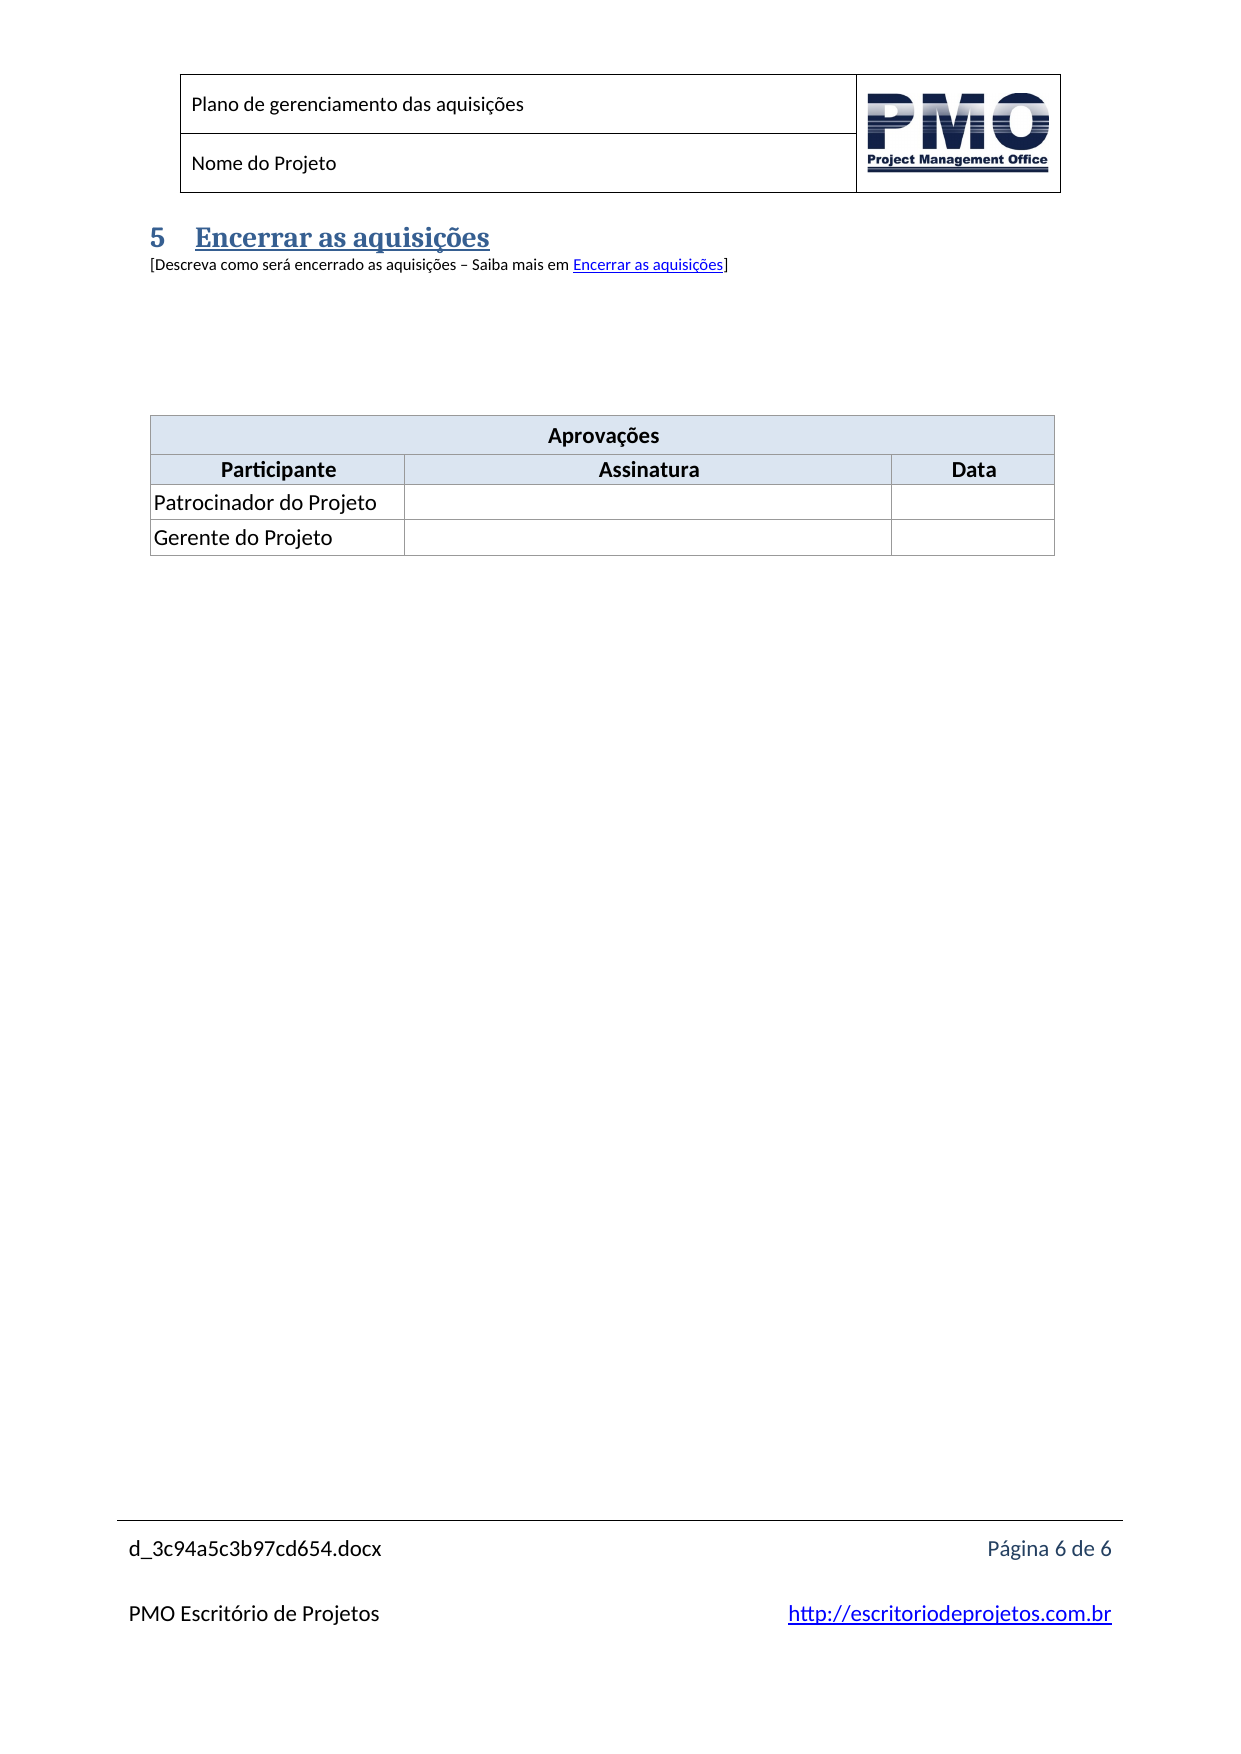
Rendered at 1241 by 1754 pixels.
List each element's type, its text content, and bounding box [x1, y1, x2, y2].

table_header Aprovações [151, 416, 1054, 454]
subtitle Encerrar as aquisições [150, 221, 1090, 254]
table_cell Patrocinador do Projeto [151, 485, 404, 519]
table_cell [892, 485, 1054, 519]
table_cell Gerente do Projeto [151, 520, 404, 554]
table_cell Data [892, 455, 1054, 484]
text [Descreva como será encerrado as aquisições – Saiba mais em Encerrar as aquisições] [150, 254, 1090, 275]
table_cell [892, 520, 1054, 554]
table_cell Assinatura [405, 455, 891, 484]
table_cell [405, 485, 891, 519]
table_cell [405, 520, 891, 554]
table_cell Participante [151, 455, 404, 484]
picture [867, 93, 1049, 173]
